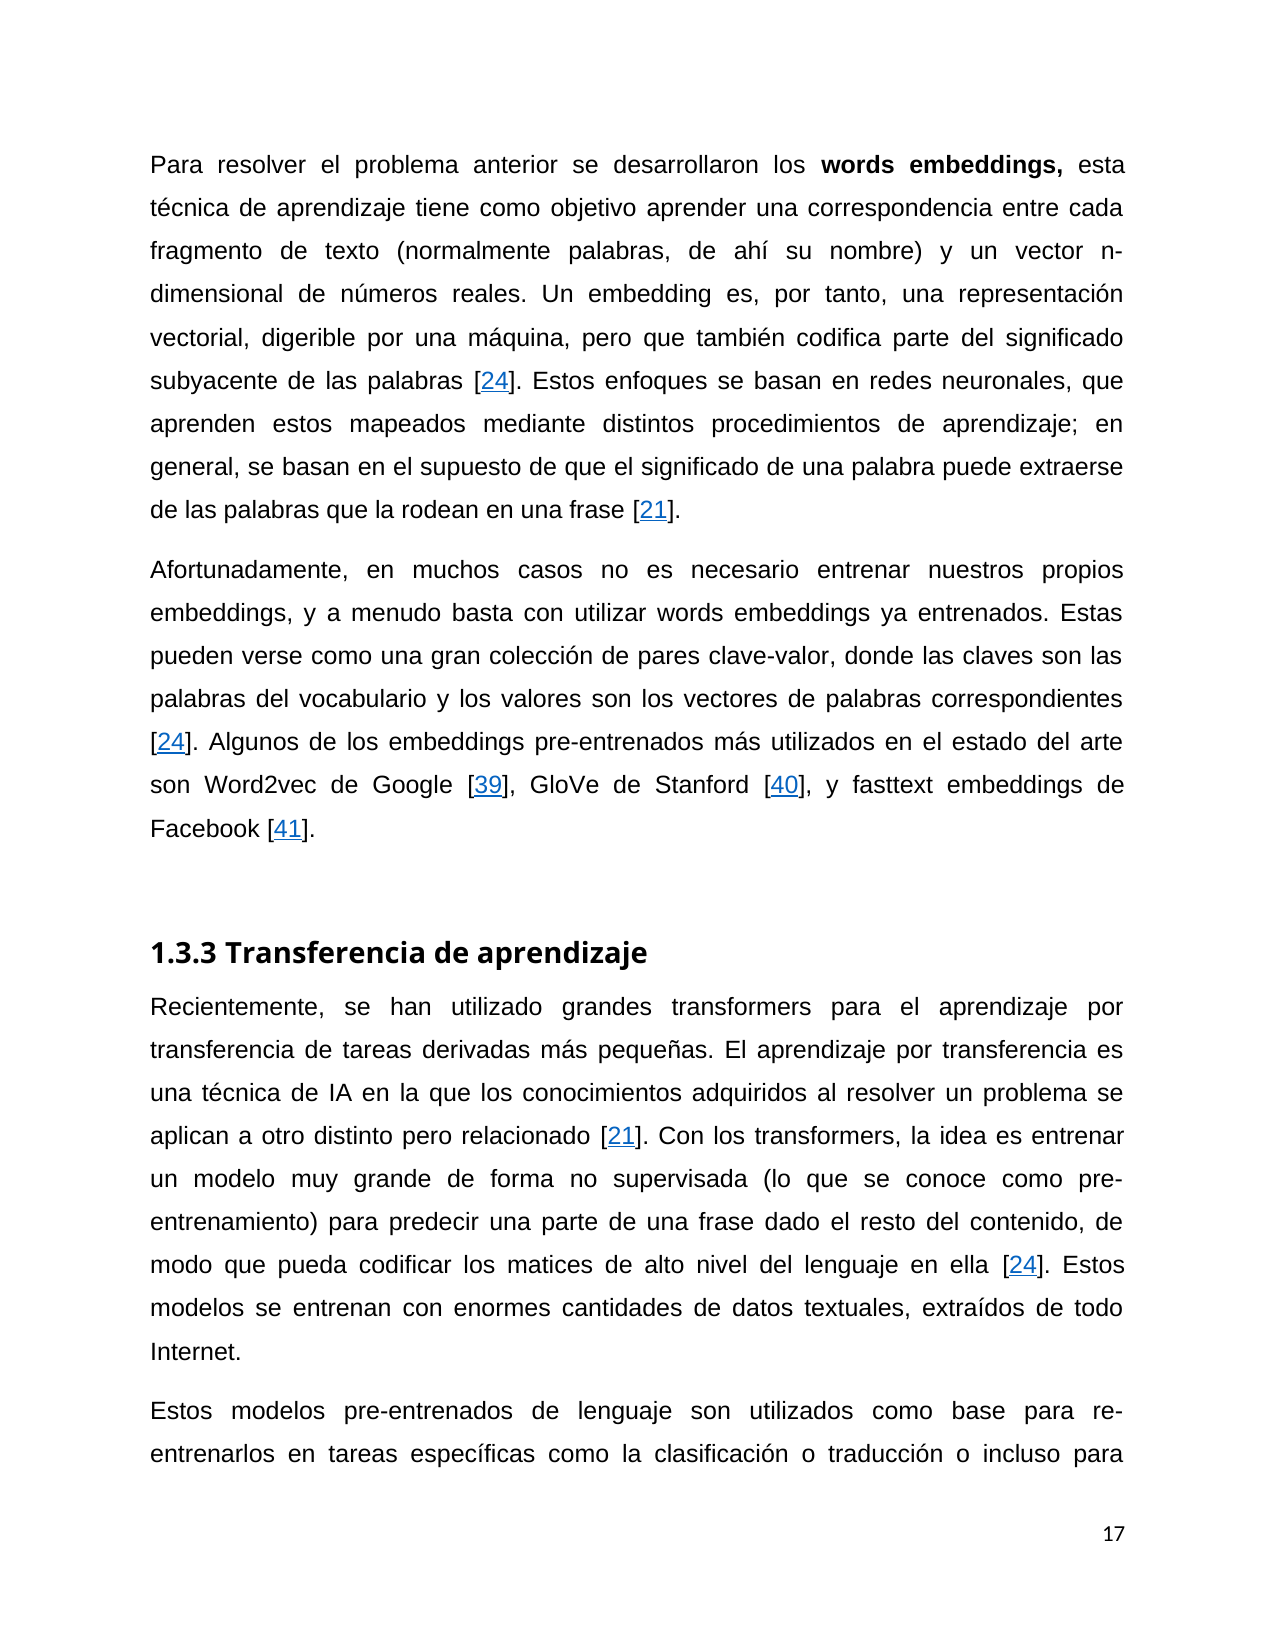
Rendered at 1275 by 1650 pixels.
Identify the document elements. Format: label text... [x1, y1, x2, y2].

text Para resolver el problema anterior se desarrollaron los words embeddings, esta técnica de aprendizaje tiene como objetivo aprender una correspondencia entre cada fragmento de texto (normalmente palabras, de ahí su nombre) y un vector n-dimensional de números reales. Un embedding es, por tanto, una representación vectorial, digerible por una máquina, pero que también codifica parte del significado subyacente de las palabras [24]. Estos enfoques se basan en redes neuronales, que aprenden estos mapeados mediante distintos procedimientos de aprendizaje; en general, se basan en el supuesto de que el significado de una palabra puede extraerse de las palabras que la rodean en una frase [21]. [150, 150, 1125, 524]
text Afortunadamente, en muchos casos no es necesario entrenar nuestros propios embeddings, y a menudo basta con utilizar words embeddings ya entrenados. Estas pueden verse como una gran colección de pares clave-valor, donde las claves son las palabras del vocabulario y los valores son los vectores de palabras correspondientes [24]. Algunos de los embeddings pre-entrenados más utilizados en el estado del arte son Word2vec de Google [39], GloVe de Stanford [40], y fasttext embeddings de Facebook [41]. [150, 555, 1125, 842]
text Recientemente, se han utilizado grandes transformers para el aprendizaje por transferencia de tareas derivadas más pequeñas. El aprendizaje por transferencia es una técnica de IA en la que los conocimientos adquiridos al resolver un problema se aplican a otro distinto pero relacionado [21]. Con los transformers, la idea es entrenar un modelo muy grande de forma no supervisada (lo que se conoce como pre-entrenamiento) para predecir una parte de una frase dado el resto del contenido, de modo que pueda codificar los matices de alto nivel del lenguaje en ella [24]. Estos modelos se entrenan con enormes cantidades de datos textuales, extraídos de todo Internet. [150, 991, 1125, 1365]
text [150, 1396, 1125, 1468]
subtitle Transferencia de aprendizaje [150, 932, 1125, 972]
